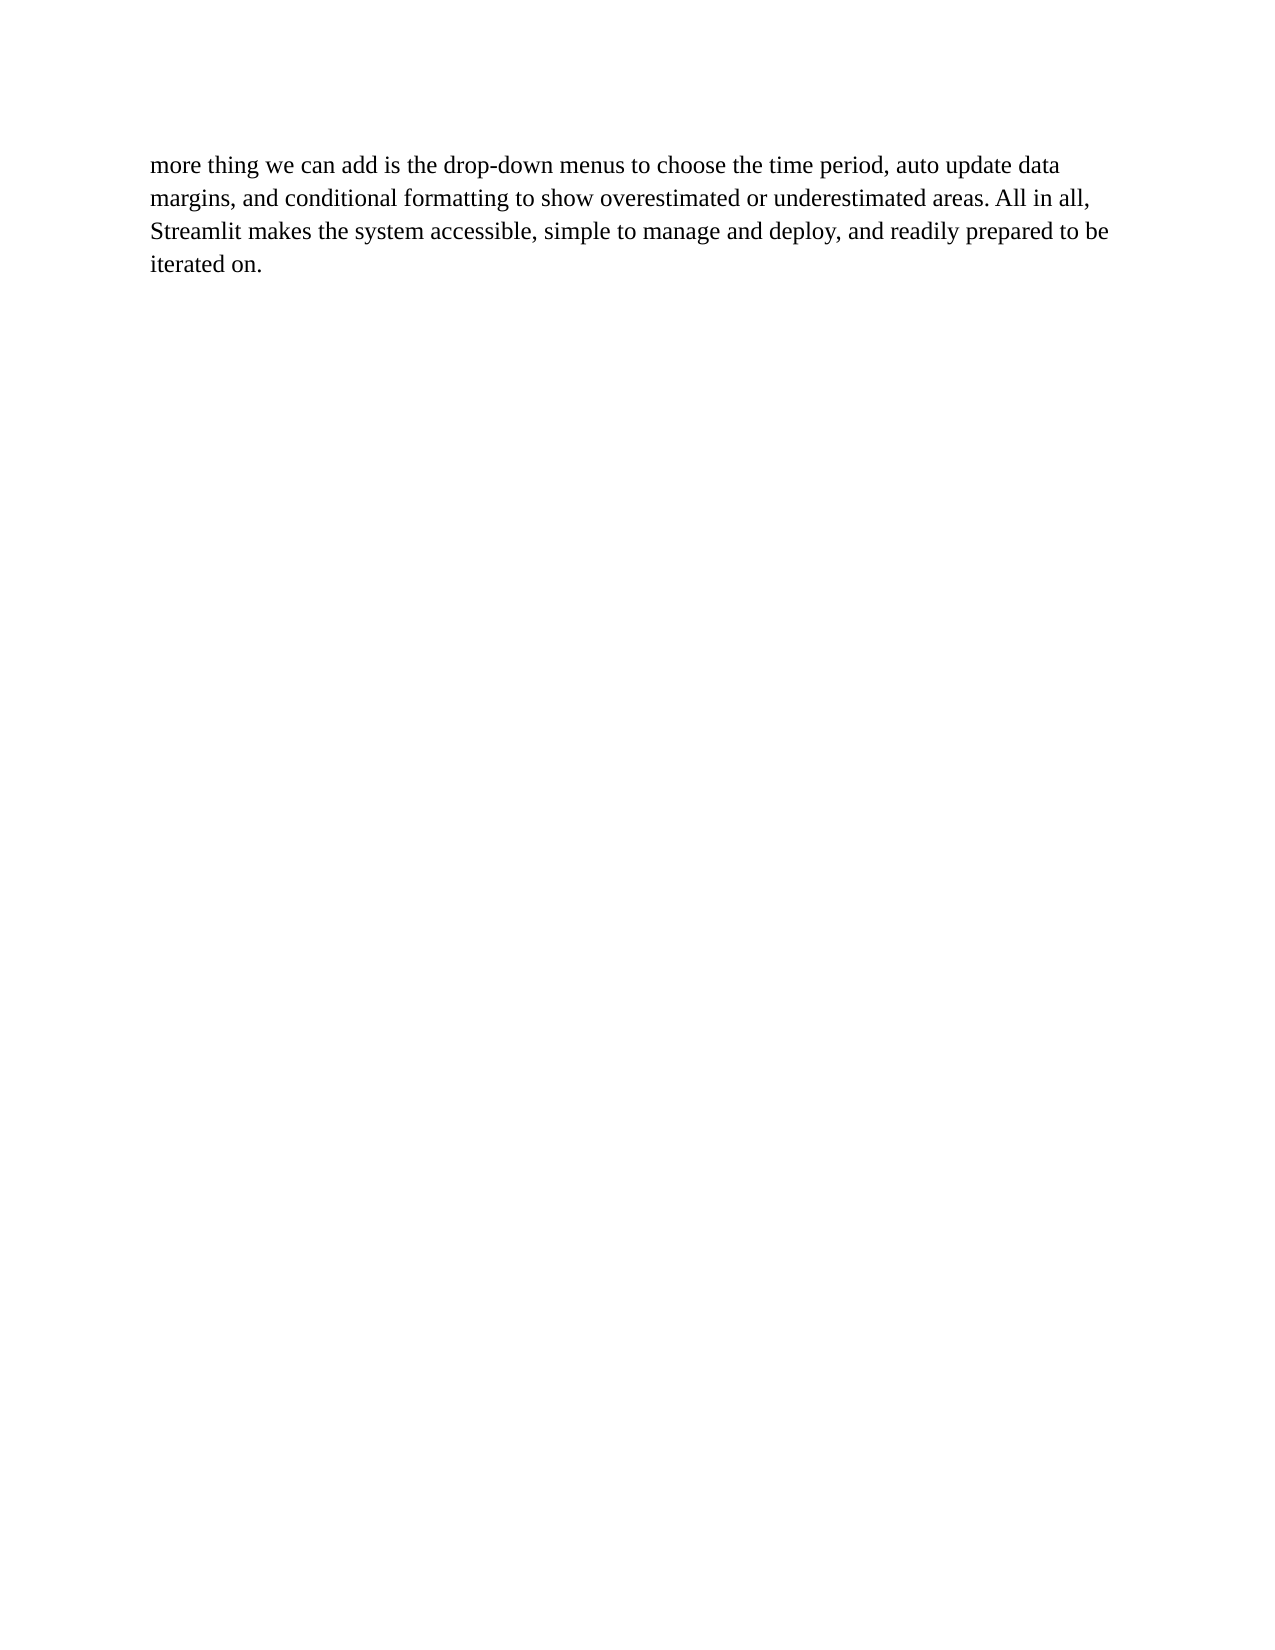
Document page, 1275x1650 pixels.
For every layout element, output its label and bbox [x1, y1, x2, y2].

text [150, 150, 1125, 278]
